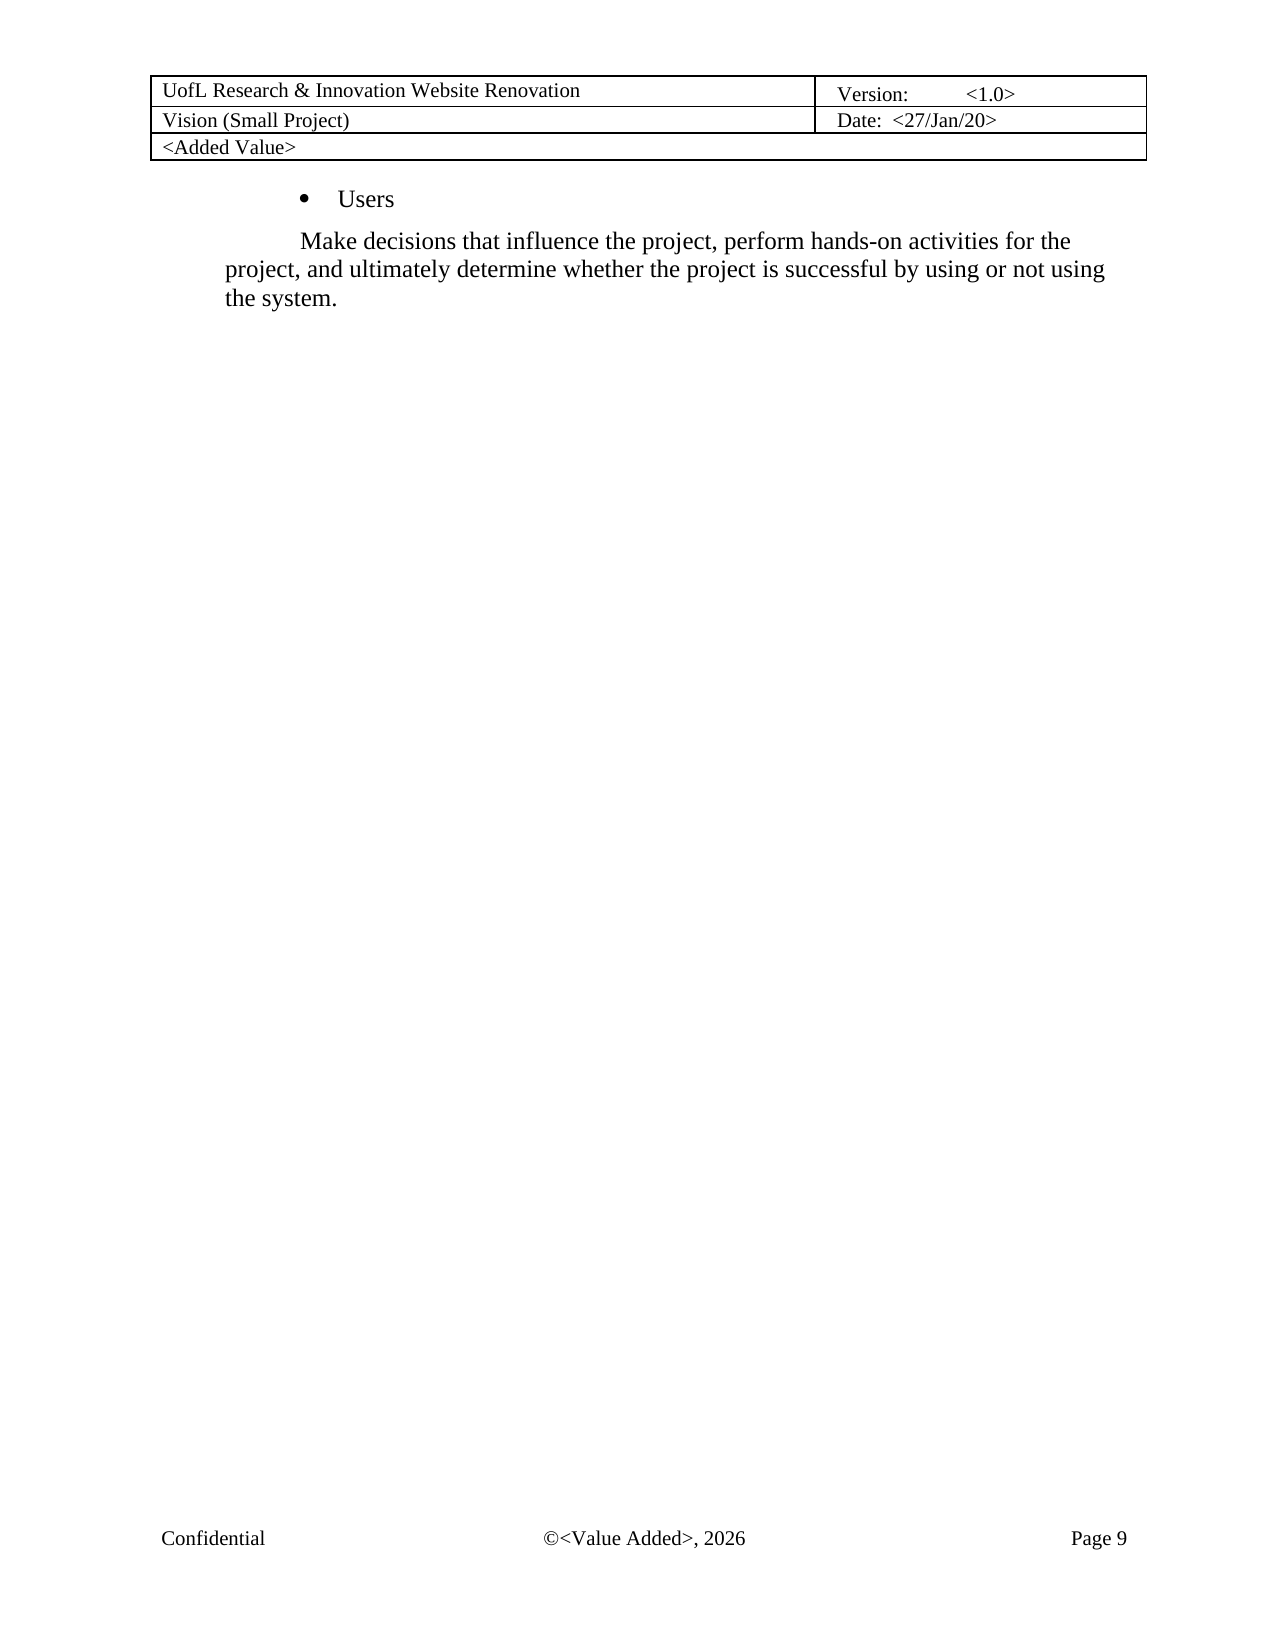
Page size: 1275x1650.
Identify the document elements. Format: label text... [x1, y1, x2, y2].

list Users [300, 184, 1125, 213]
text Make decisions that influence the project, perform hands-on activities for the project, and ultimately determine whether the project is successful by using or not using the system. [225, 226, 1125, 312]
